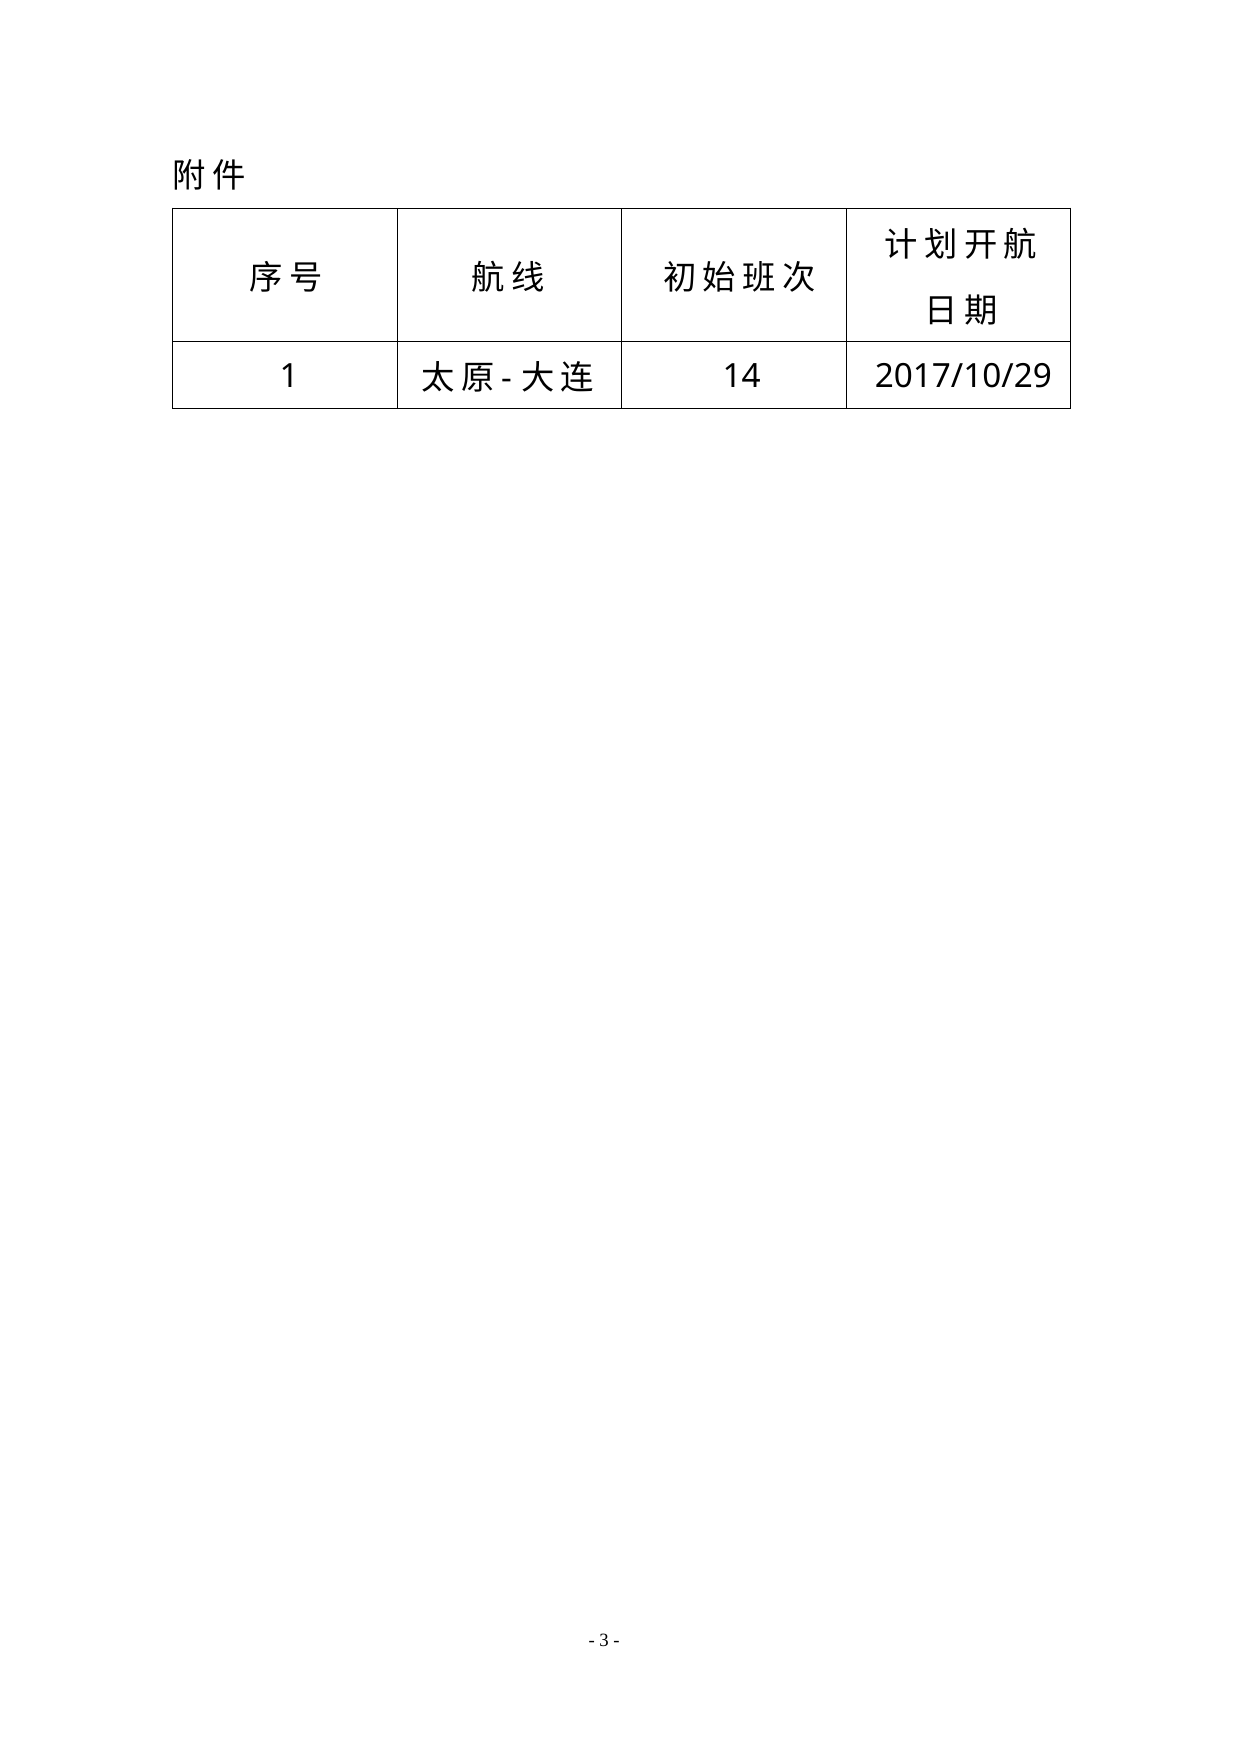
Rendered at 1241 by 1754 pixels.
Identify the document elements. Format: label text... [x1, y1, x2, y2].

table_header 计划开航日期 [847, 209, 1070, 341]
table_cell 2017/10/29 [847, 342, 1070, 408]
table_header 初始班次 [622, 209, 846, 341]
text 附件 [172, 139, 1068, 206]
table_header 航线 [398, 209, 621, 341]
table_cell 14 [622, 342, 846, 408]
table_cell 太原-大连 [398, 342, 621, 408]
table_header 序号 [173, 209, 397, 341]
table_cell 1 [173, 342, 397, 408]
